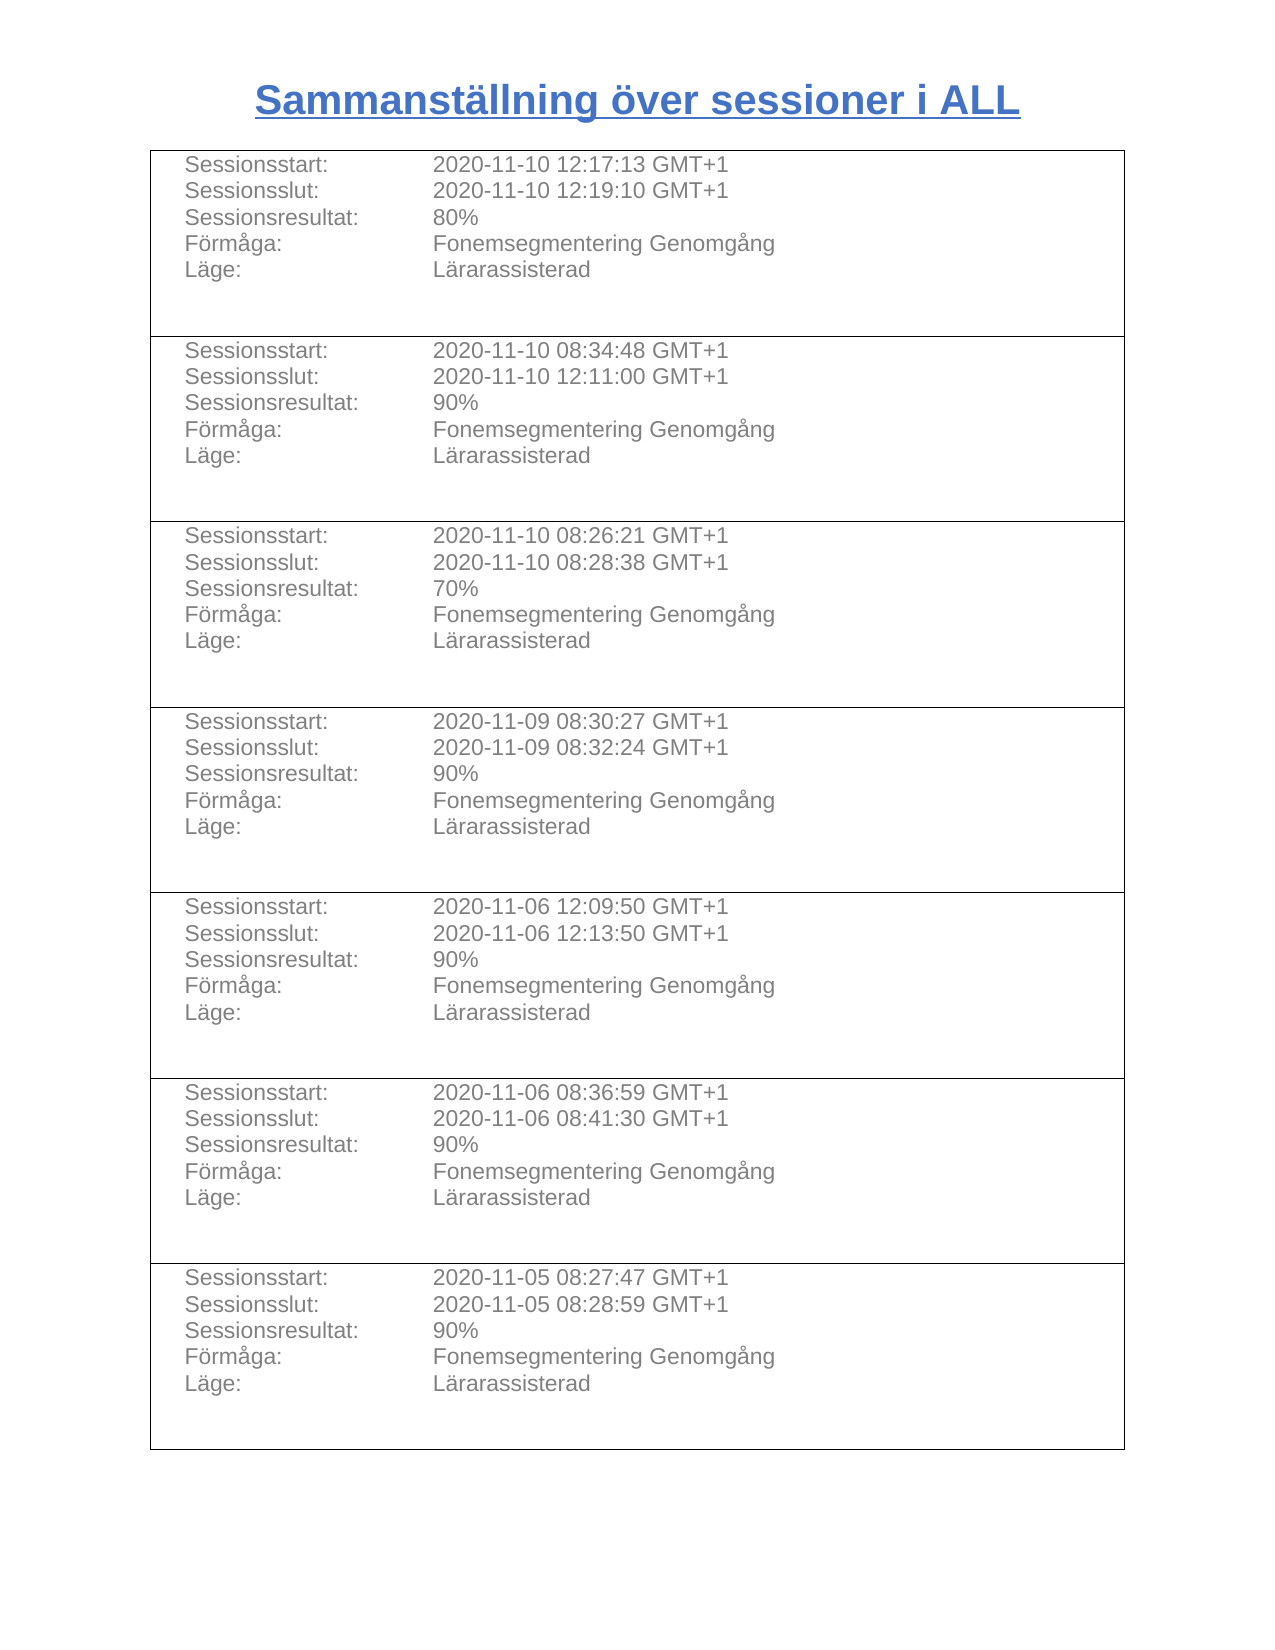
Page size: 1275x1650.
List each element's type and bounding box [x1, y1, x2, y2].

table_cell [151, 151, 1124, 336]
table_cell [151, 522, 1124, 707]
table_cell [151, 893, 1124, 1078]
table_cell [151, 1264, 1124, 1449]
table_cell [151, 1079, 1124, 1263]
table_cell [151, 708, 1124, 892]
table_cell [151, 337, 1124, 521]
